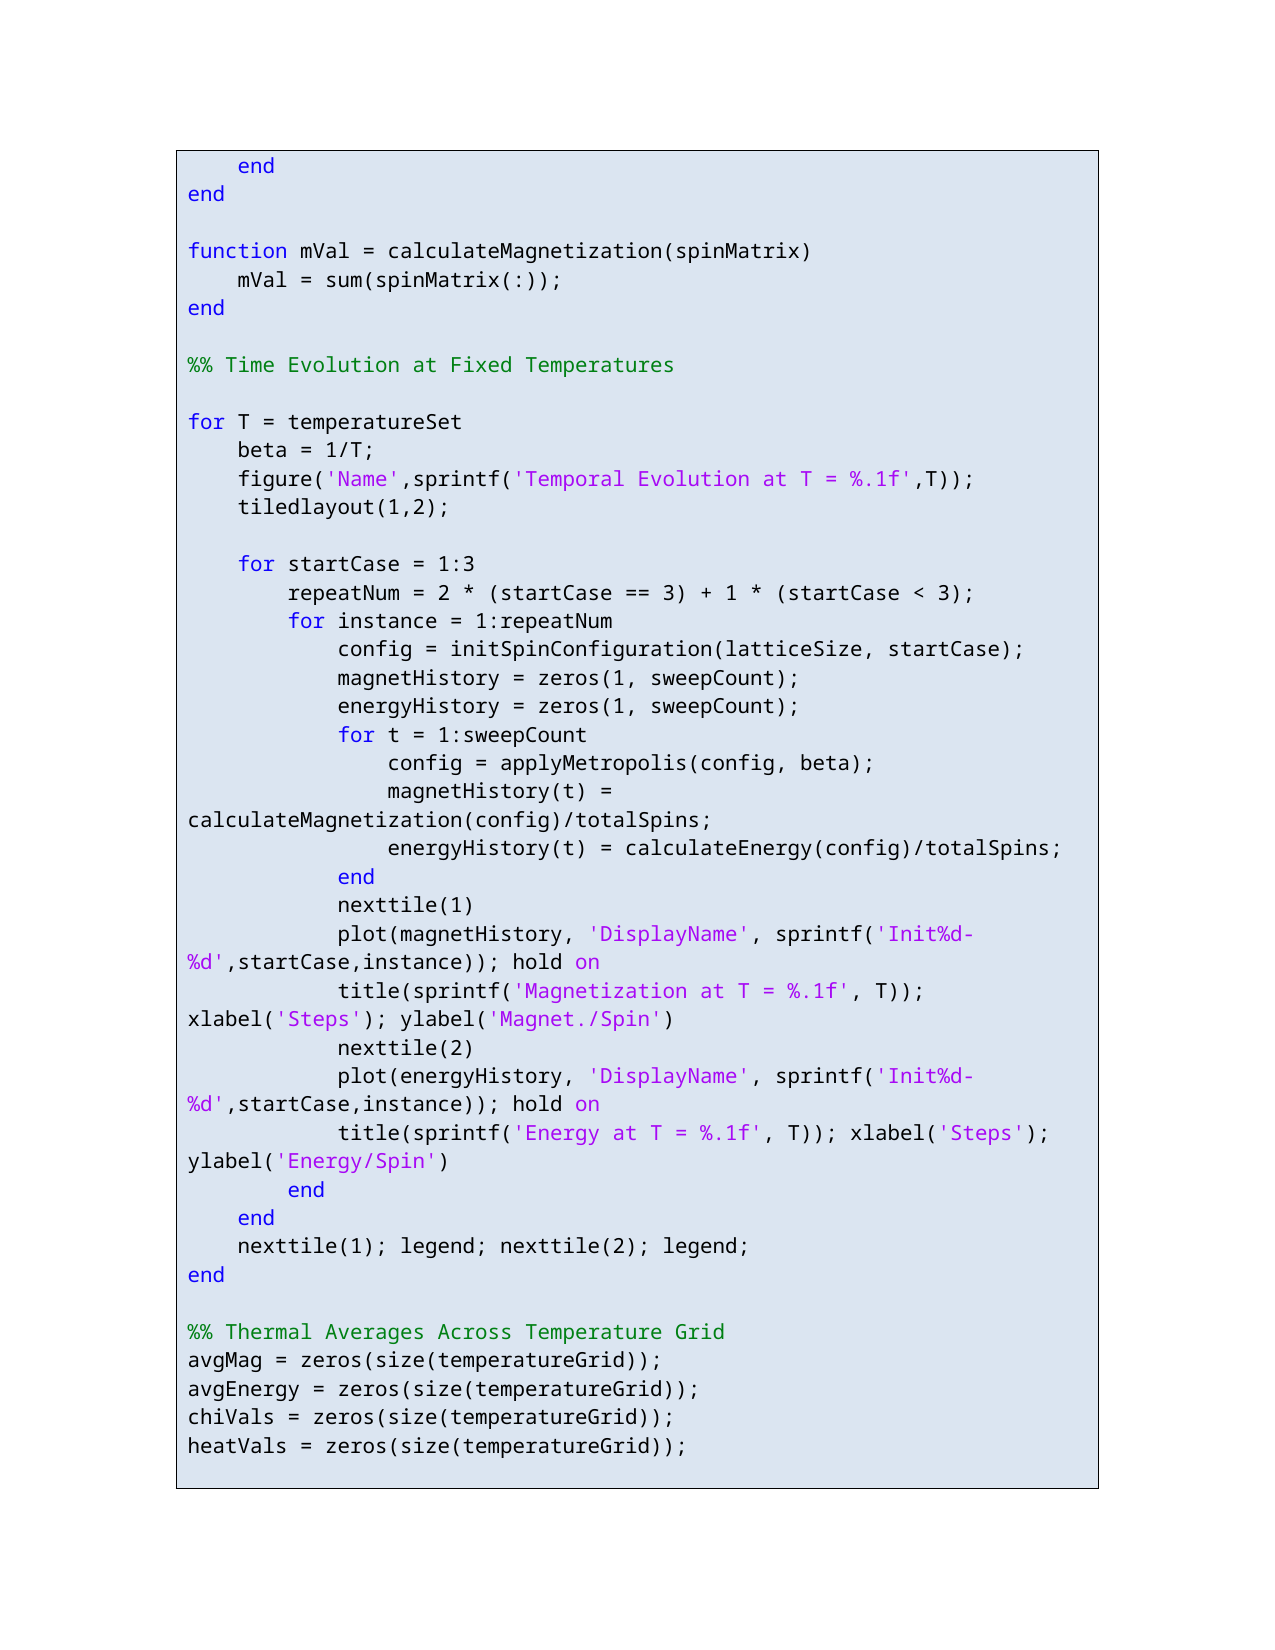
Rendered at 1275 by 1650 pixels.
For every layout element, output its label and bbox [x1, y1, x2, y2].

table_header [177, 151, 1098, 1488]
